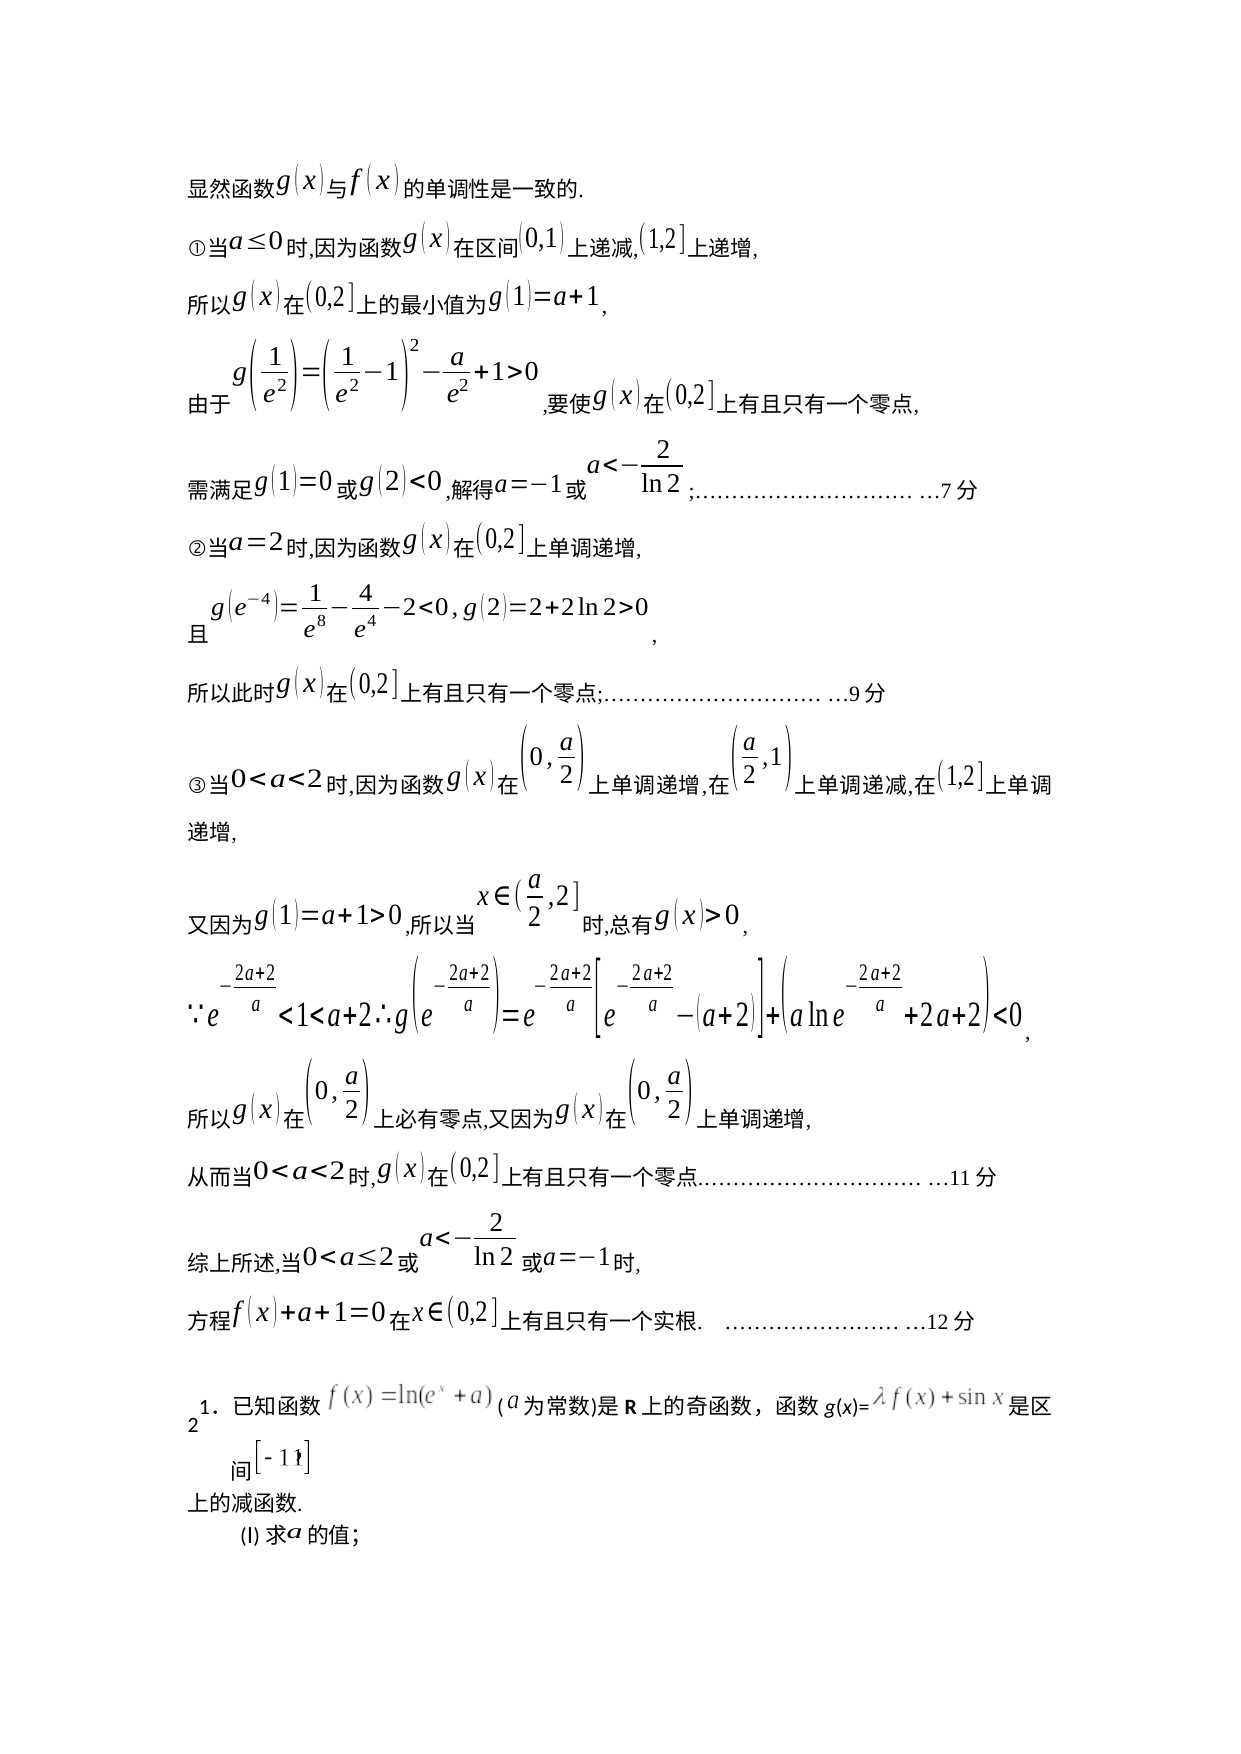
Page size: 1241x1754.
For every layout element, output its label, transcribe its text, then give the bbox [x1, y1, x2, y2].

text (Ⅰ) 求的值； [240, 1518, 1053, 1549]
text 需满足或,解得或;………………………… …7分 [187, 435, 1053, 505]
text 所以此时在上有且只有一个零点;………………………… …9分 [187, 665, 1053, 707]
text 上的减函数. [187, 1486, 1053, 1518]
text 方程在上有且只有一个实根. …………………… …12分 [187, 1294, 1053, 1336]
text , [187, 955, 1053, 1044]
text 当时,因为函数在区间上递减,上递增, [187, 220, 1053, 262]
text 所以在上的最小值为, [187, 278, 1053, 320]
text 显然函数与的单调性是一致的. [187, 162, 1053, 204]
text 所以在上必有零点,又因为在上单调递增, [187, 1057, 1053, 1134]
text 又因为,所以当时,总有, [187, 863, 1053, 939]
text 且, [187, 579, 1053, 649]
text 综上所述,当或或时, [187, 1207, 1053, 1278]
text 21．已知函数(为常数)是R上的奇函数，函数g(x)=是区间 [187, 1377, 1053, 1486]
text 从而当时,在上有且只有一个零点.………………………… …11分 [187, 1149, 1053, 1192]
text 由于,要使在上有且只有一个零点, [187, 336, 1053, 419]
text 当时,因为函数在上单调递增,在上单调递减,在上单调递增, [187, 723, 1053, 847]
text 当时,因为函数在上单调递增, [187, 521, 1053, 563]
